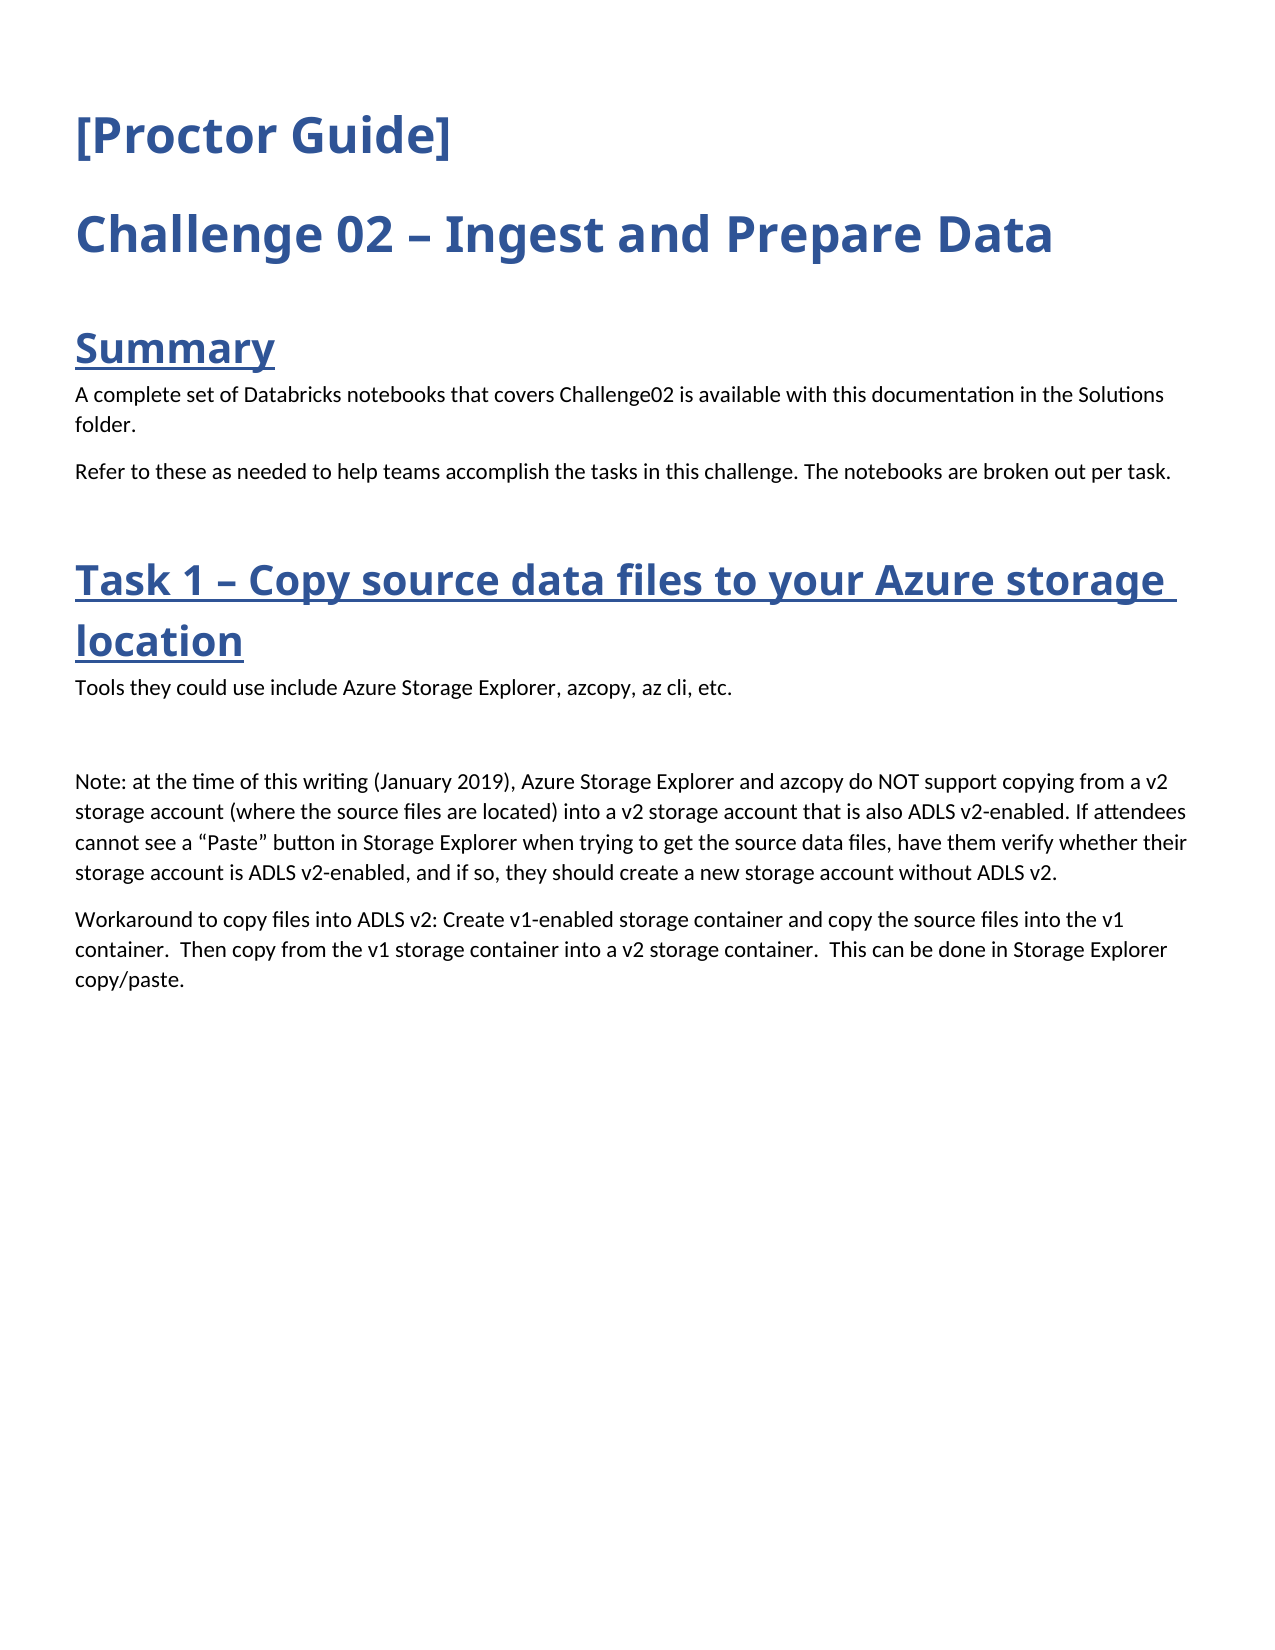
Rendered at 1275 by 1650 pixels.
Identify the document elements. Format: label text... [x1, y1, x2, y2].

text Workaround to copy files into ADLS v2: Create v1-enabled storage container and copy the source files into the v1 container. Then copy from the v1 storage container into a v2 storage container. This can be done in Storage Explorer copy/paste. [75, 905, 1200, 993]
text Refer to these as needed to help teams accomplish the tasks in this challenge. The notebooks are broken out per task. [75, 457, 1200, 485]
text Note: at the time of this writing (January 2019), Azure Storage Explorer and azcopy do NOT support copying from a v2 storage account (where the source files are located) into a v2 storage account that is also ADLS v2-enabled. If attendees cannot see a “Paste” button in Storage Explorer when trying to get the source data files, have them verify whether their storage account is ADLS v2-enabled, and if so, they should create a new storage account without ADLS v2. [75, 767, 1200, 886]
subtitle Task 1 – Copy source data files to your Azure storage location [75, 551, 1200, 669]
subtitle Summary [75, 319, 1200, 376]
subtitle Challenge 02 – Ingest and Prepare Data [75, 198, 1200, 267]
text Tools they could use include Azure Storage Explorer, azcopy, az cli, etc. [75, 673, 1200, 702]
subtitle [Proctor Guide] [75, 100, 1200, 168]
text A complete set of Databricks notebooks that covers Challenge02 is available with this documentation in the Solutions folder. [75, 380, 1200, 438]
